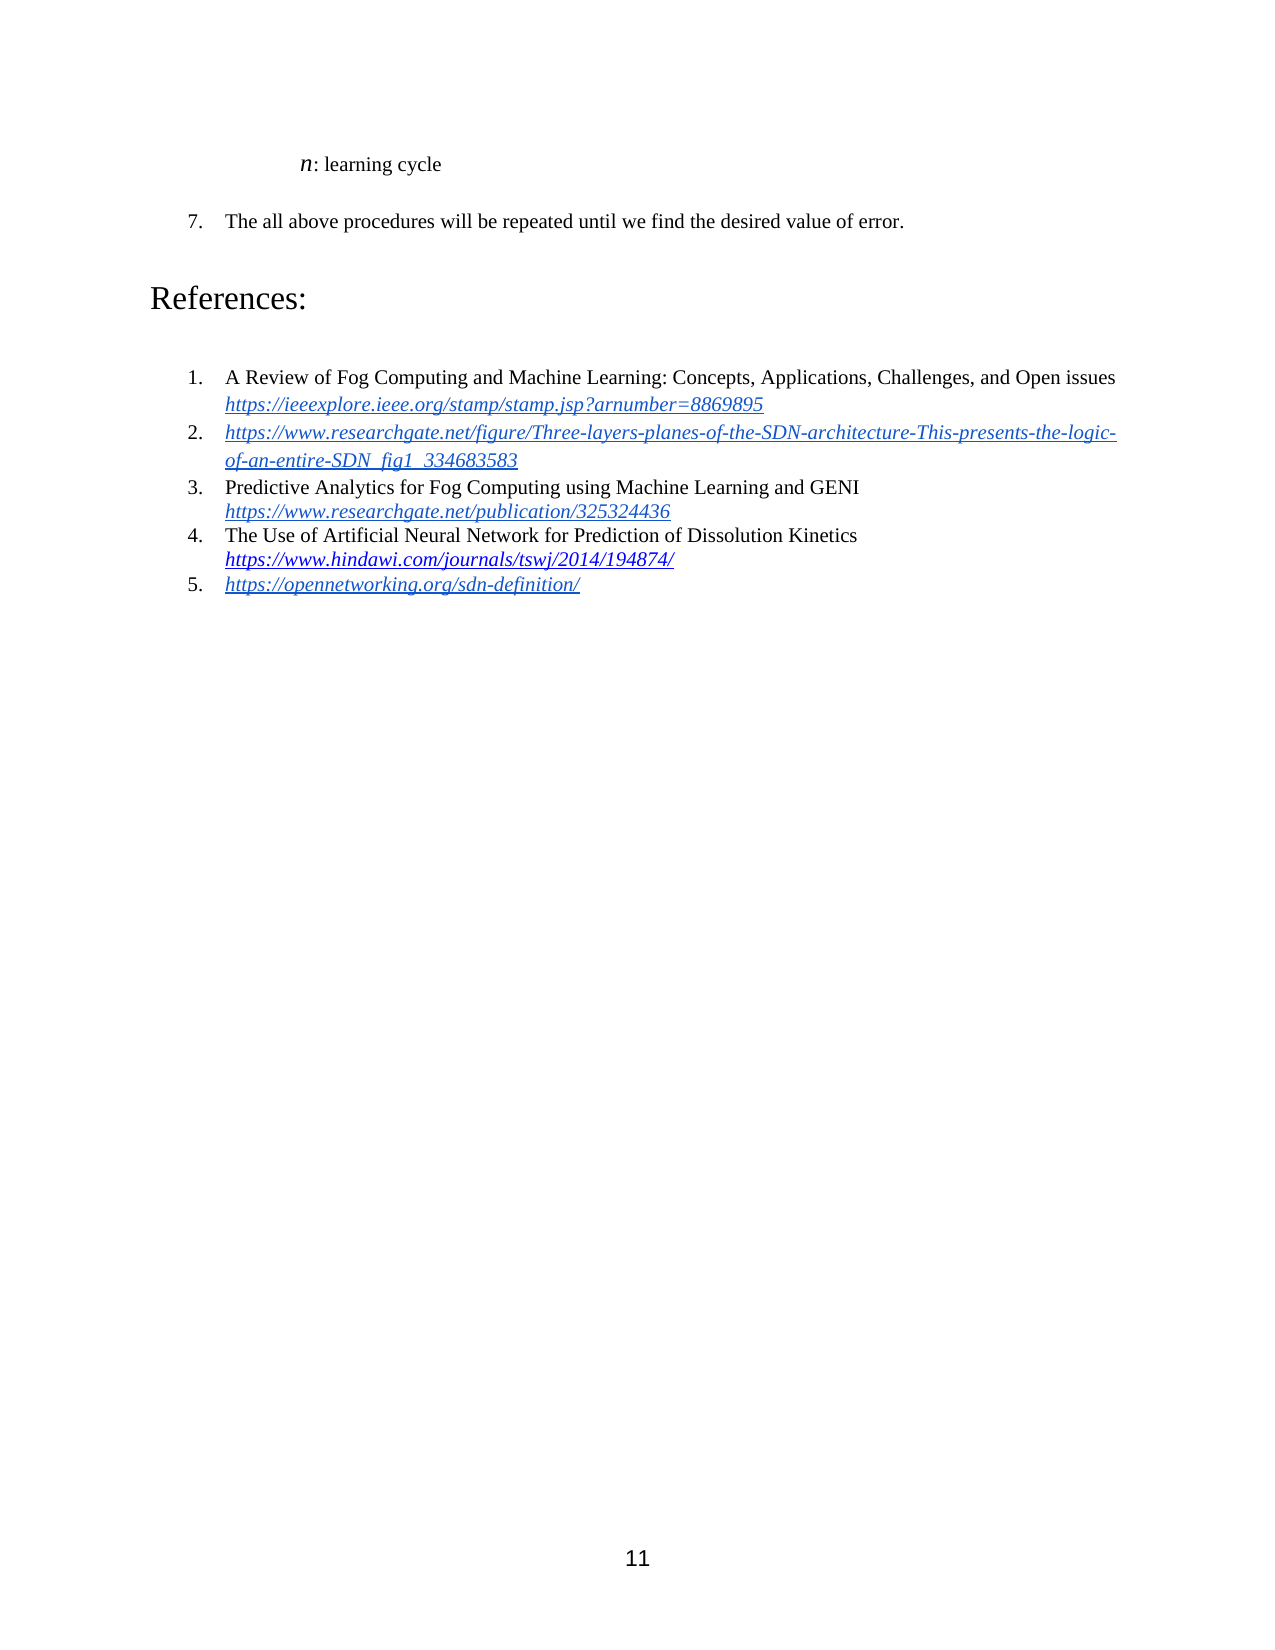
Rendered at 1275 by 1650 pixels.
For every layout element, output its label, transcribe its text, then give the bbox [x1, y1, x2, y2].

list The Use of Artificial Neural Network for Prediction of Dissolution Kinetics [187, 523, 1125, 547]
text : learning cycle [225, 150, 1125, 178]
subtitle References: [150, 278, 1125, 316]
text https://www.hindawi.com/journals/tswj/2014/194874/ [225, 547, 1125, 571]
list Predictive Analytics for Fog Computing using Machine Learning and GENI [187, 475, 1125, 499]
list https://opennetworking.org/sdn-definition/ [187, 571, 1125, 596]
list https://www.researchgate.net/figure/Three-layers-planes-of-the-SDN-architecture-This-presents-the-logic-of-an-entire-SDN_fig1_334683583 [187, 420, 1125, 472]
text https://ieeexplore.ieee.org/stamp/stamp.jsp?arnumber=8869895 [225, 392, 1125, 416]
text https://www.researchgate.net/publication/325324436 [225, 499, 1125, 523]
list The all above procedures will be repeated until we find the desired value of error. [187, 209, 1125, 233]
list A Review of Fog Computing and Machine Learning: Concepts, Applications, Challenges, and Open issues [187, 365, 1125, 389]
